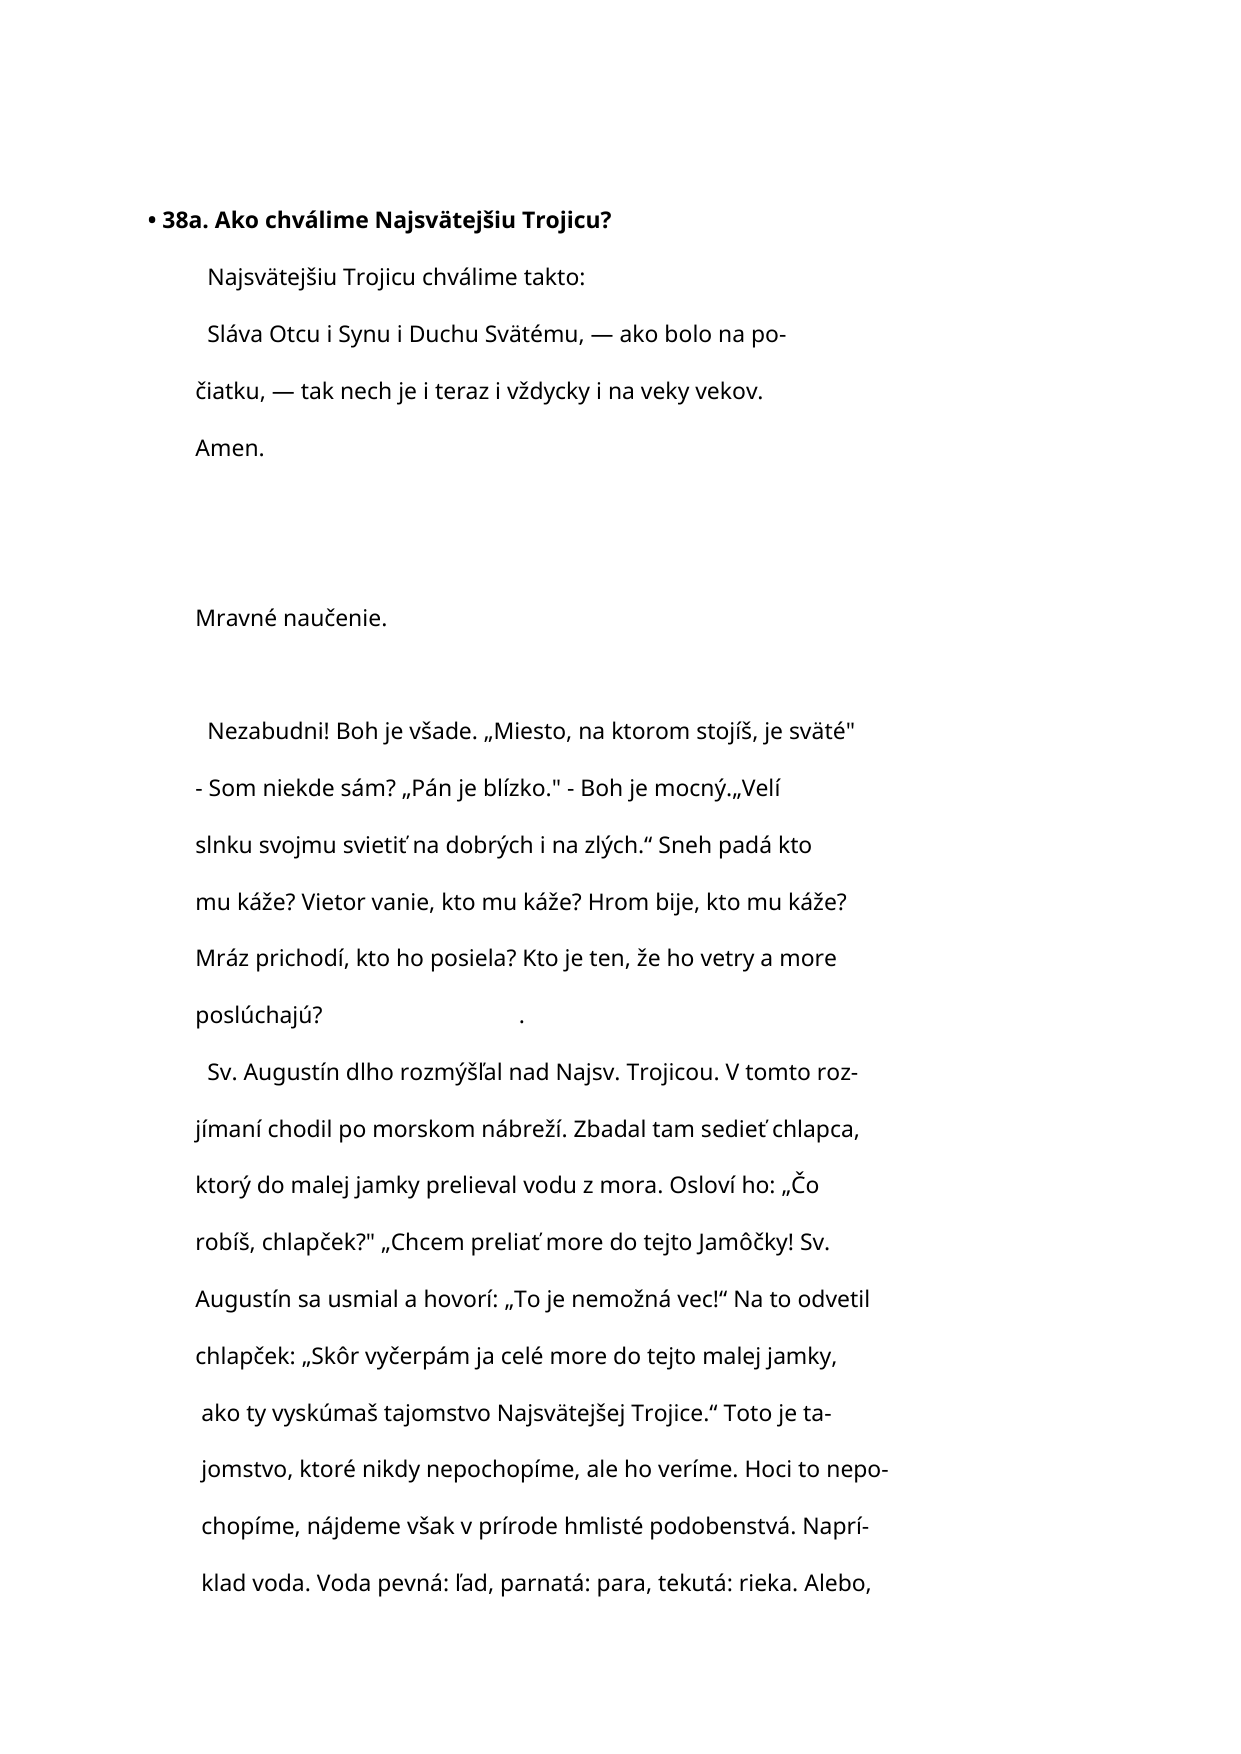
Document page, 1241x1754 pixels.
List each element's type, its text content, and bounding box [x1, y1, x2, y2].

text klad voda. Voda pevná: ľad, parnatá: para, tekutá: rieka. Alebo, [148, 1567, 1093, 1598]
text jomstvo, ktoré nikdy nepochopíme, ale ho veríme. Hoci to nepo- [148, 1453, 1093, 1484]
text ako ty vyskúmaš tajomstvo Najsvätejšej Trojice.“ Toto je ta- [148, 1397, 1093, 1428]
text Nezabudni! Boh je všade. „Miesto, na ktorom stojíš, je sväté" [148, 715, 1093, 747]
text jímaní chodil po morskom nábreží. Zbadal tam sedieť chlapca, [148, 1113, 1093, 1144]
text chopíme, nájdeme však v prírode hmlisté podobenstvá. Naprí- [148, 1510, 1093, 1541]
text čiatku, — tak nech je i teraz i vždycky i na veky vekov. [148, 375, 1093, 406]
text mu káže? Vietor vanie, kto mu káže? Hrom bije, kto mu káže? [148, 886, 1093, 917]
text Mráz prichodí, kto ho posiela? Kto je ten, že ho vetry a more [148, 942, 1093, 974]
text Augustín sa usmial a hovorí: „To je nemožná vec!“ Na to odvetil [148, 1283, 1093, 1314]
text robíš, chlapček?" „Chcem preliať more do tejto Jamôčky! Sv. [148, 1226, 1093, 1257]
text Sláva Otcu i Synu i Duchu Svätému, — ako bolo na po- [148, 318, 1093, 349]
text Amen. [148, 431, 1093, 463]
text poslúchajú? . [148, 999, 1093, 1030]
text slnku svojmu svietiť na dobrých i na zlých.“ Sneh padá kto [148, 829, 1093, 860]
text - Som niekde sám? „Pán je blízko." - Boh je mocný.„Velí [148, 772, 1093, 803]
text Najsvätejšiu Trojicu chválime takto: [148, 261, 1093, 292]
text chlapček: „Skôr vyčerpám ja celé more do tejto malej jamky, [148, 1340, 1093, 1371]
text • 38a. Ako chválime Najsvätejšiu Trojicu? [148, 204, 1093, 236]
text Sv. Augustín dlho rozmýšľal nad Najsv. Trojicou. V tomto roz- [148, 1056, 1093, 1087]
text Mravné naučenie. [148, 602, 1093, 633]
text ktorý do malej jamky prelieval vodu z mora. Osloví ho: „Čo [148, 1169, 1093, 1201]
